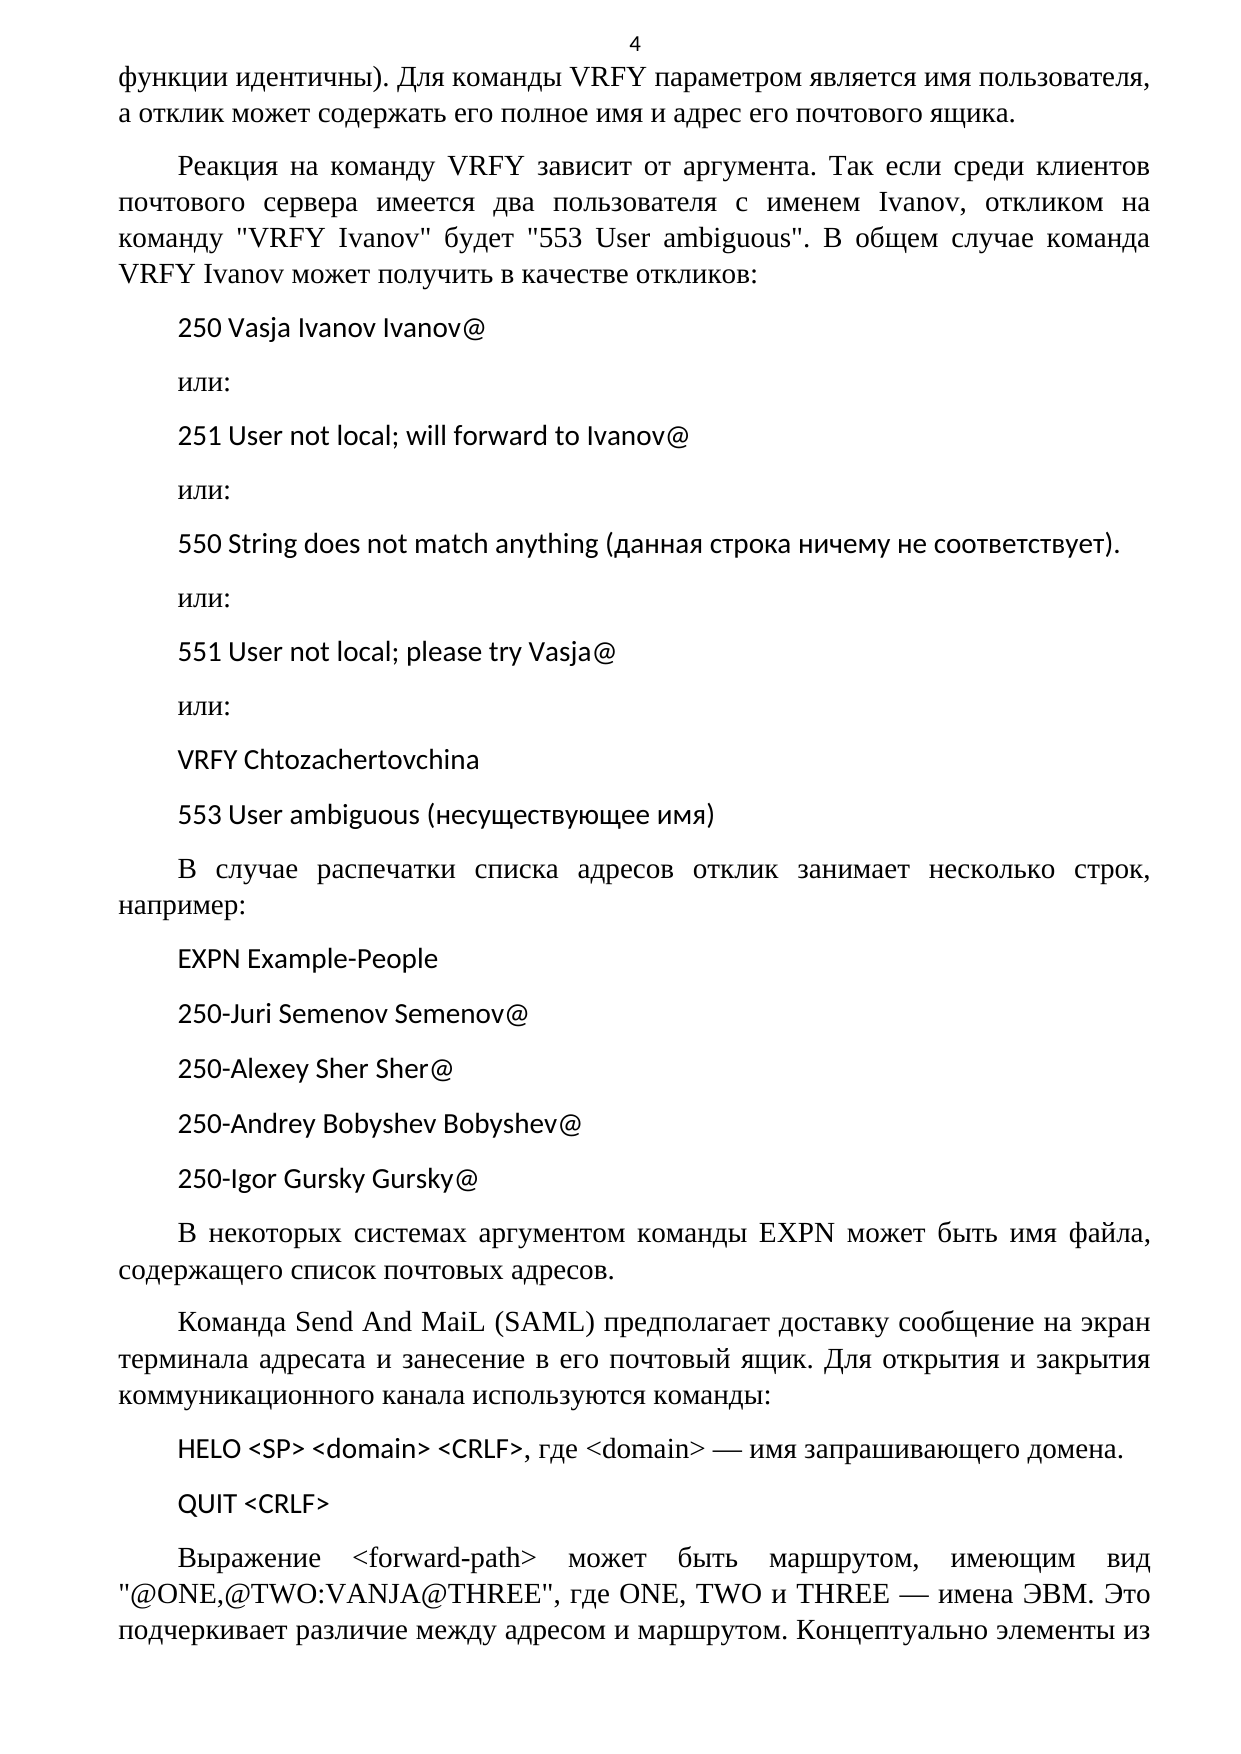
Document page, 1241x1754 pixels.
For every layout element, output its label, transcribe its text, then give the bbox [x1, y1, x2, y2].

text или: [118, 364, 1152, 398]
text HELO <SP> <domain> <CRLF>, где <domain> — имя запрашивающего домена. [118, 1430, 1152, 1465]
text 550 String does not match anything (данная строка ничему не соответствует). [118, 525, 1152, 561]
text 250-Andrey Bobyshev Bobyshev@ [118, 1105, 1152, 1141]
text Реакция на команду VRFY зависит от аргумента. Так если среди клиентов почтового сервера имеется два пользователя с именем Ivanov, откликом на команду "VRFY Ivanov" будет "553 User ambiguous". В общем случае команда VRFY Ivanov может получить в качестве откликов: [118, 148, 1152, 290]
text В некоторых системах аргументом команды EXPN может быть имя файла, содержащего список почтовых адресов. [118, 1216, 1152, 1285]
text В случае распечатки списка адресов отклик занимает несколько строк, например: [118, 851, 1152, 921]
text 250 Vasja Ivanov Ivanov@ [118, 309, 1152, 345]
text 551 User not local; please try Vasja@ [118, 633, 1152, 669]
text или: [118, 580, 1152, 614]
text VRFY Chtozachertovchina [118, 741, 1152, 777]
text 250-Alexey Sher Sher@ [118, 1050, 1152, 1086]
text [118, 59, 1152, 129]
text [118, 1540, 1152, 1646]
text или: [118, 688, 1152, 722]
text EXPN Example-People [118, 940, 1152, 976]
text 251 User not local; will forward to Ivanov@ [118, 417, 1152, 453]
text 553 User ambiguous (несуществующее имя) [118, 796, 1152, 832]
text 250-Juri Semenov Semenov@ [118, 995, 1152, 1031]
text Команда Send And MaiL (SAML) предполагает доставку сообщение на экран терминала адресата и занесение в его почтовый ящик. Для открытия и закрытия коммуникационного канала используются команды: [118, 1304, 1152, 1410]
text или: [118, 472, 1152, 506]
text 250-Igor Gursky Gursky@ [118, 1161, 1152, 1196]
text QUIT <CRLF> [118, 1485, 1152, 1520]
